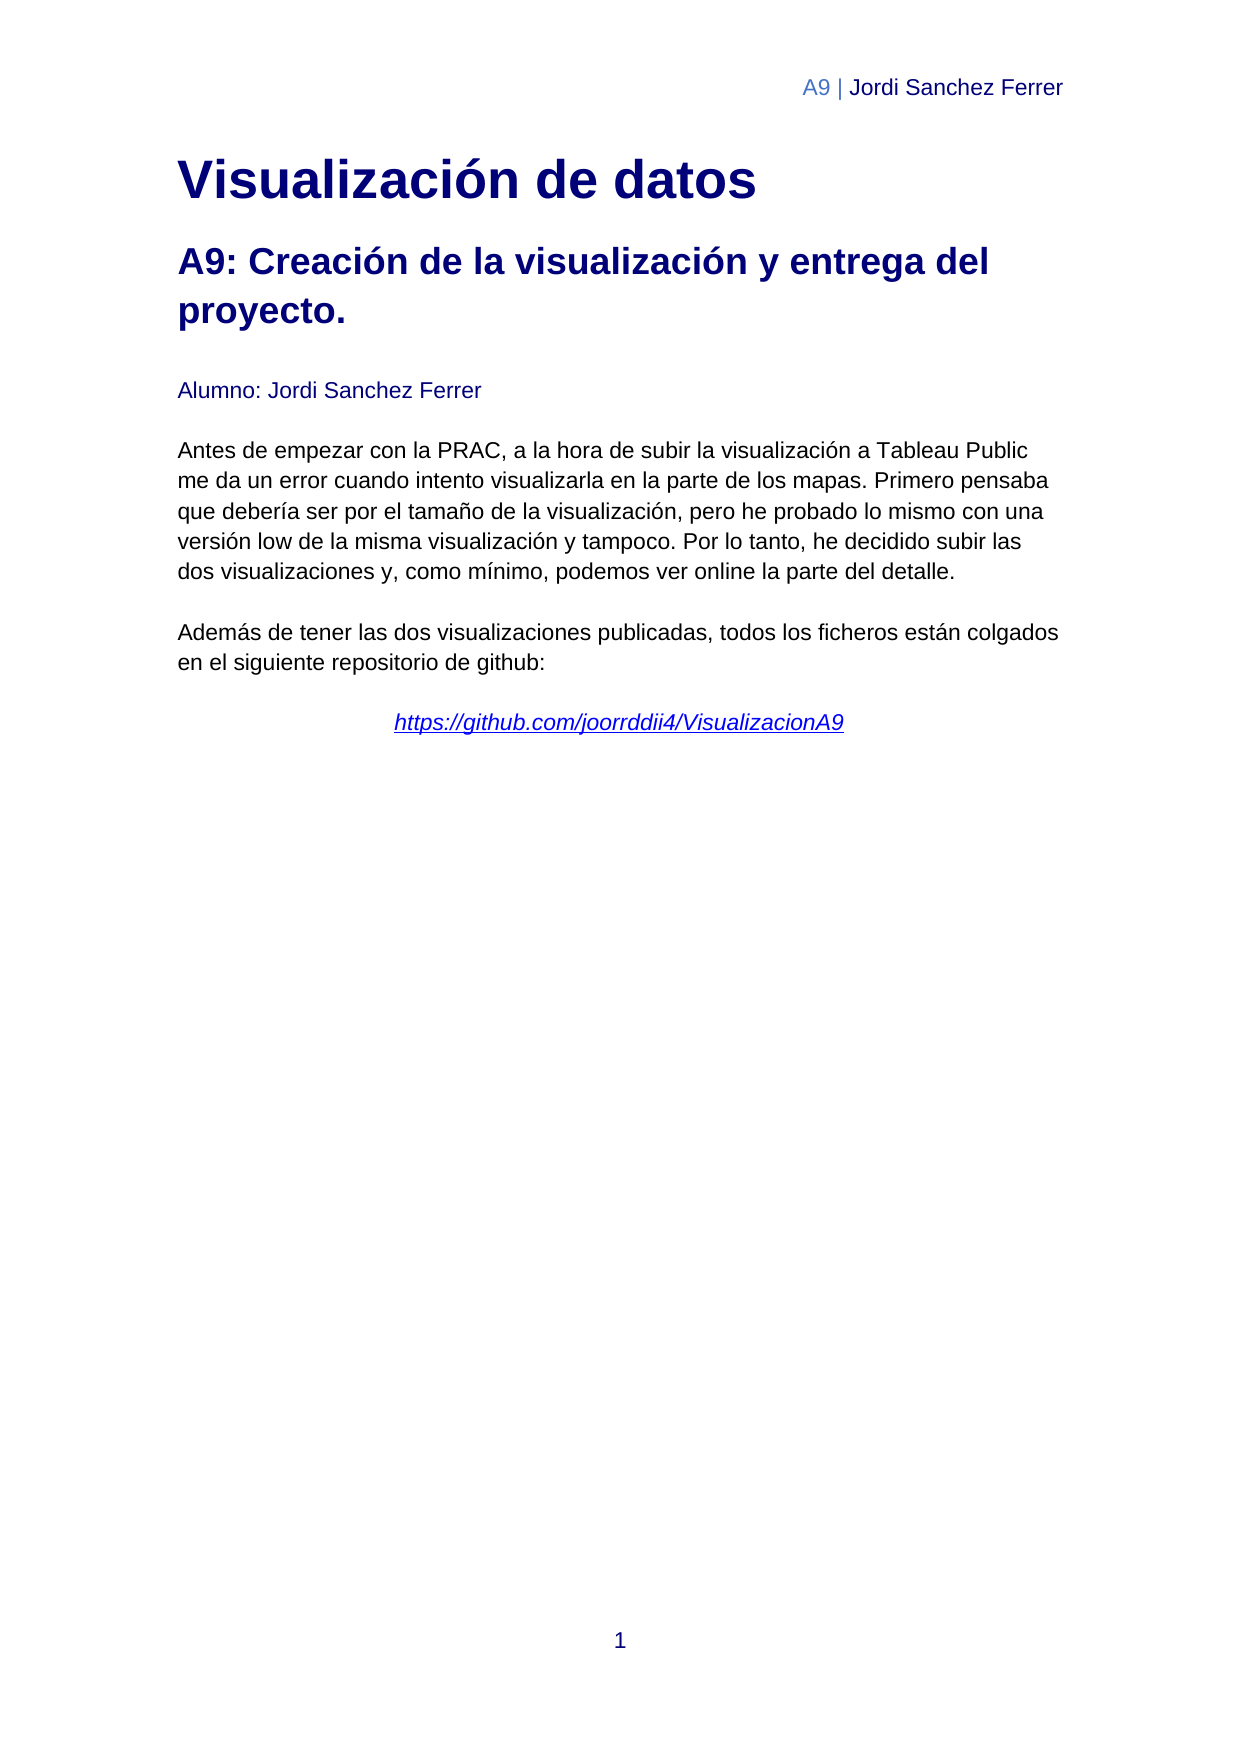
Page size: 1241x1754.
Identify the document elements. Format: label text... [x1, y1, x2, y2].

title Visualización de datos [177, 148, 1063, 210]
subtitle A9: Creación de la visualización y entrega del proyecto. [177, 239, 1063, 332]
text Además de tener las dos visualizaciones publicadas, todos los ficheros están colgados en el siguiente repositorio de github: [177, 618, 1063, 675]
text Antes de empezar con la PRAC, a la hora de subir la visualización a Tableau Public me da un error cuando intento visualizarla en la parte de los mapas. Primero pensaba que debería ser por el tamaño de la visualización, pero he probado lo mismo con una versión low de la misma visualización y tampoco. Por lo tanto, he decidido subir las dos visualizaciones y, como mínimo, podemos ver online la parte del detalle. [177, 437, 1063, 584]
text https://github.com/joorrddii4/VisualizacionA9 [177, 709, 1063, 735]
text Alumno: Jordi Sanchez Ferrer [177, 377, 1063, 403]
